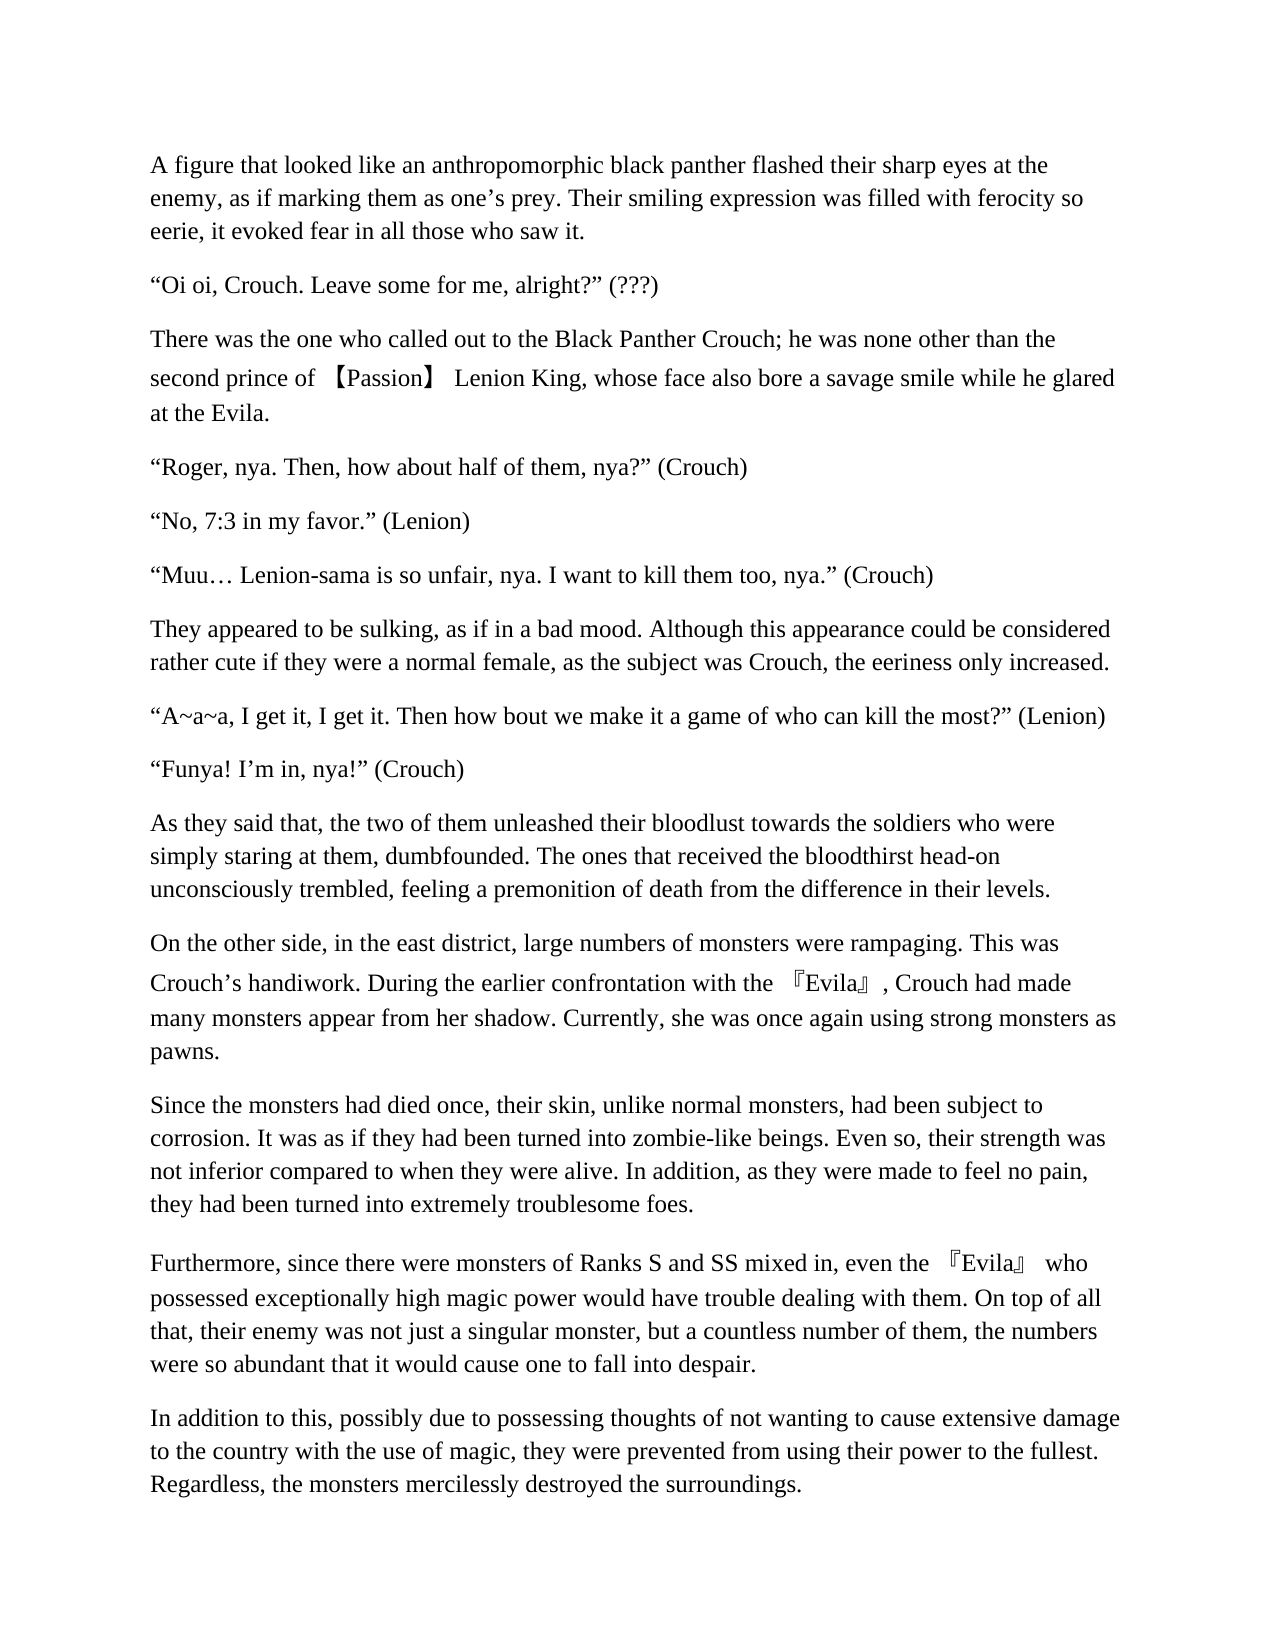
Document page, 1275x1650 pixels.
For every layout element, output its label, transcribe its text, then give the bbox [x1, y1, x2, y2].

text They appeared to be sulking, as if in a bad mood. Although this appearance could be considered rather cute if they were a normal female, as the subject was Crouch, the eeriness only increased. [150, 614, 1125, 676]
text As they said that, the two of them unleashed their bloodlust towards the soldiers who were simply staring at them, dumbfounded. The ones that received the bloodthirst head-on unconsciously trembled, feeling a premonition of death from the difference in their levels. [150, 808, 1125, 903]
text “Roger, nya. Then, how about half of them, nya?” (Crouch) [150, 452, 1125, 481]
text Since the monsters had died once, their skin, unlike normal monsters, had been subject to corrosion. It was as if they had been turned into zombie-like beings. Even so, their strength was not inferior compared to when they were alive. In addition, as they were made to feel no pain, they had been turned into extremely troublesome foes. [150, 1090, 1125, 1218]
text There was the one who called out to the Black Panther Crouch; he was none other than the second prince of 【Passion】 Lenion King, whose face also bore a savage smile while he glared at the Evila. [150, 324, 1125, 427]
text On the other side, in the east district, large numbers of monsters were rampaging. This was Crouch’s handiwork. During the earlier confrontation with the 『Evila』, Crouch had made many monsters appear from her shadow. Currently, she was once again using strong monsters as pawns. [150, 928, 1125, 1065]
text “No, 7:3 in my favor.” (Lenion) [150, 506, 1125, 535]
text “Funya! I’m in, nya!” (Crouch) [150, 754, 1125, 783]
text In addition to this, possibly due to possessing thoughts of not wanting to cause extensive damage to the country with the use of magic, they were prevented from using their power to the fullest. Regardless, the monsters mercilessly destroyed the surroundings. [150, 1403, 1125, 1498]
text Furthermore, since there were monsters of Ranks S and SS mixed in, even the 『Evila』 who possessed exceptionally high magic power would have trouble dealing with them. On top of all that, their enemy was not just a singular monster, but a countless number of them, the numbers were so abundant that it would cause one to fall into despair. [150, 1243, 1125, 1378]
text A figure that looked like an anthropomorphic black panther flashed their sharp eyes at the enemy, as if marking them as one’s prey. Their smiling expression was filled with ferocity so eerie, it evoked fear in all those who saw it. [150, 150, 1125, 245]
text “A~a~a, I get it, I get it. Then how bout we make it a game of who can kill the most?” (Lenion) [150, 701, 1125, 729]
text “Oi oi, Crouch. Leave some for me, alright?” (???) [150, 270, 1125, 299]
text “Muu… Lenion-sama is so unfair, nya. I want to kill them too, nya.” (Crouch) [150, 560, 1125, 589]
